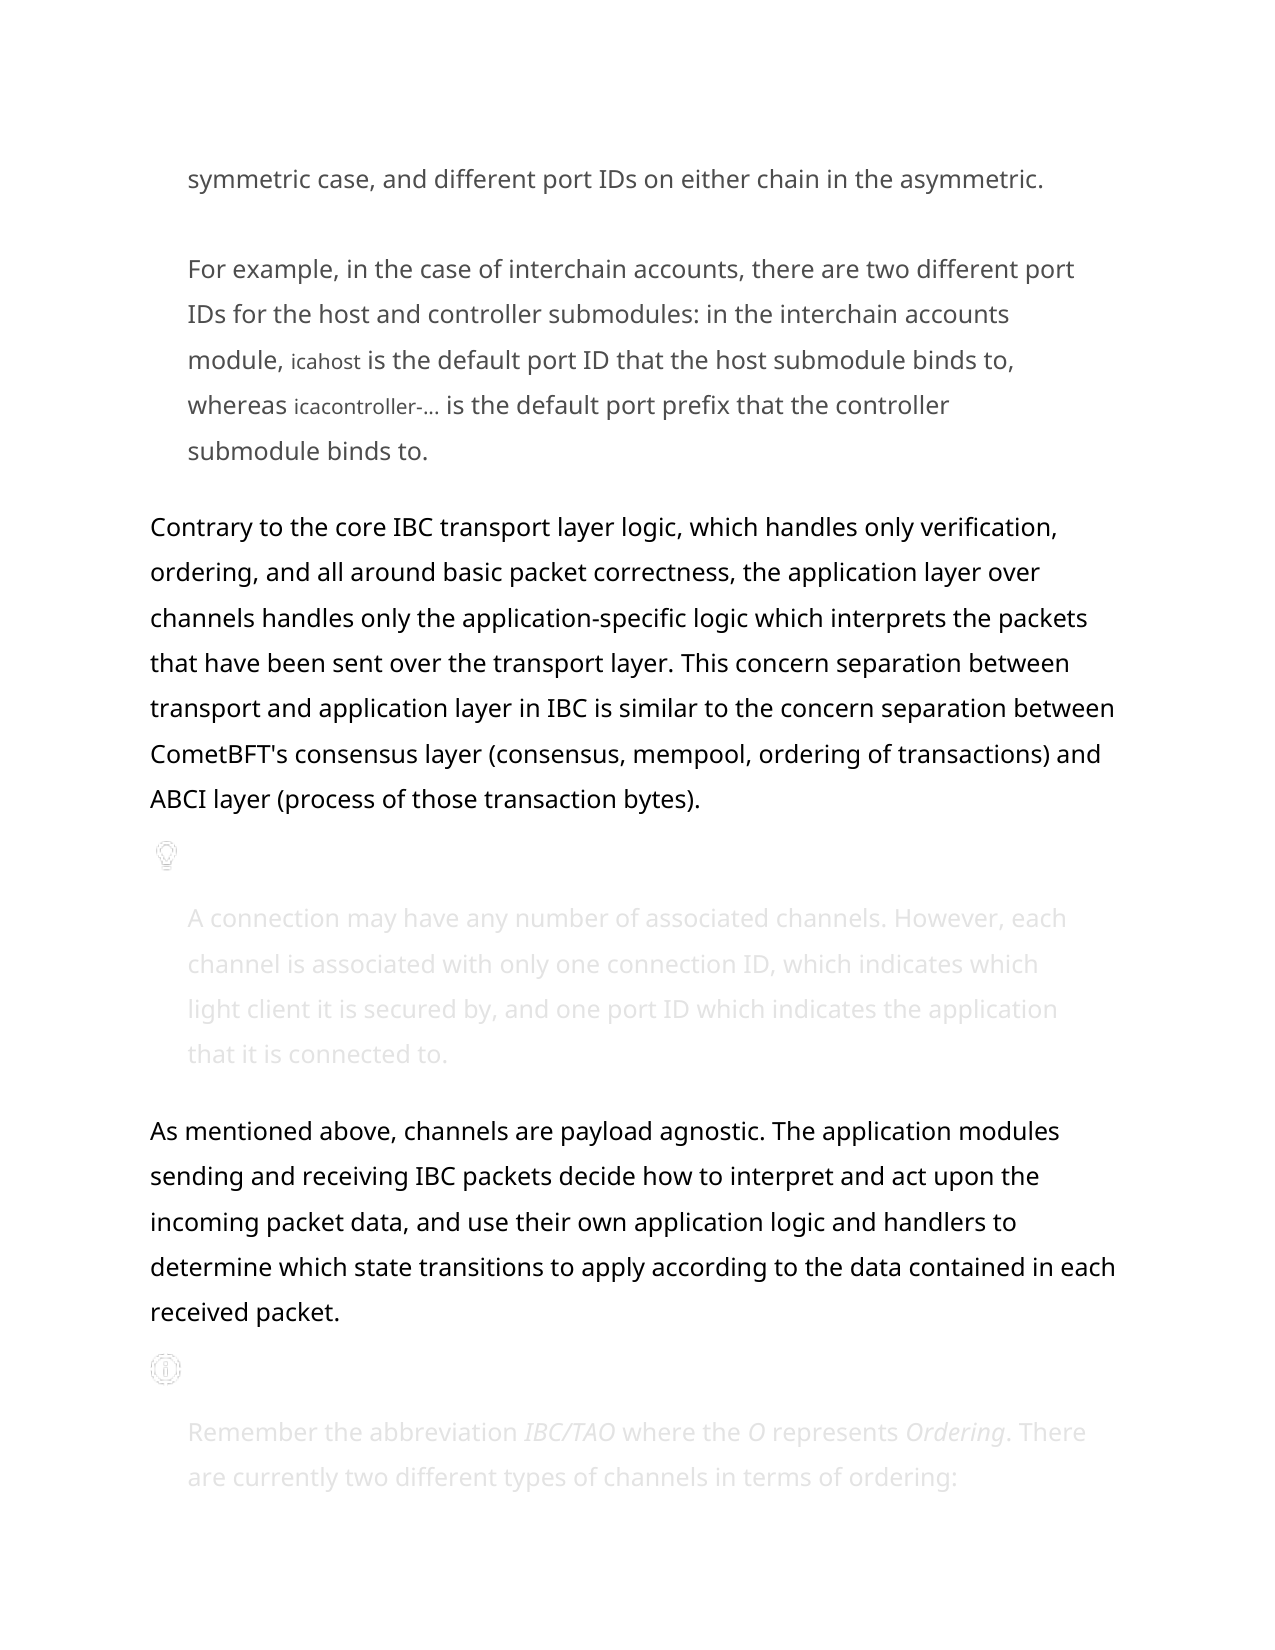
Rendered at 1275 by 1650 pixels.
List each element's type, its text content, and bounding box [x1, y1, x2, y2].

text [187, 150, 1087, 467]
text A connection may have any number of associated channels. However, each channel is associated with only one connection ID, which indicates which light client it is secured by, and one port ID which indicates the application that it is connected to. [187, 890, 1087, 1071]
text Contrary to the core IBC transport layer logic, which handles only verification, ordering, and all around basic packet correctness, the application layer over channels handles only the application-specific logic which interprets the packets that have been sent over the transport layer. This concern separation between transport and application layer in IBC is similar to the concern separation between CometBFT's consensus layer (consensus, mempool, ordering of transactions) and ABCI layer (process of those transaction bytes). [150, 498, 1125, 816]
text Remember the abbreviation IBC/TAO where the O represents Ordering. There are currently two different types of channels in terms of ordering: [187, 1403, 1087, 1494]
text As mentioned above, channels are payload agnostic. The application modules sending and receiving IBC packets decide how to interpret and act upon the incoming packet data, and use their own application logic and handlers to determine which state transitions to apply according to the data contained in each received packet. [150, 1102, 1125, 1329]
